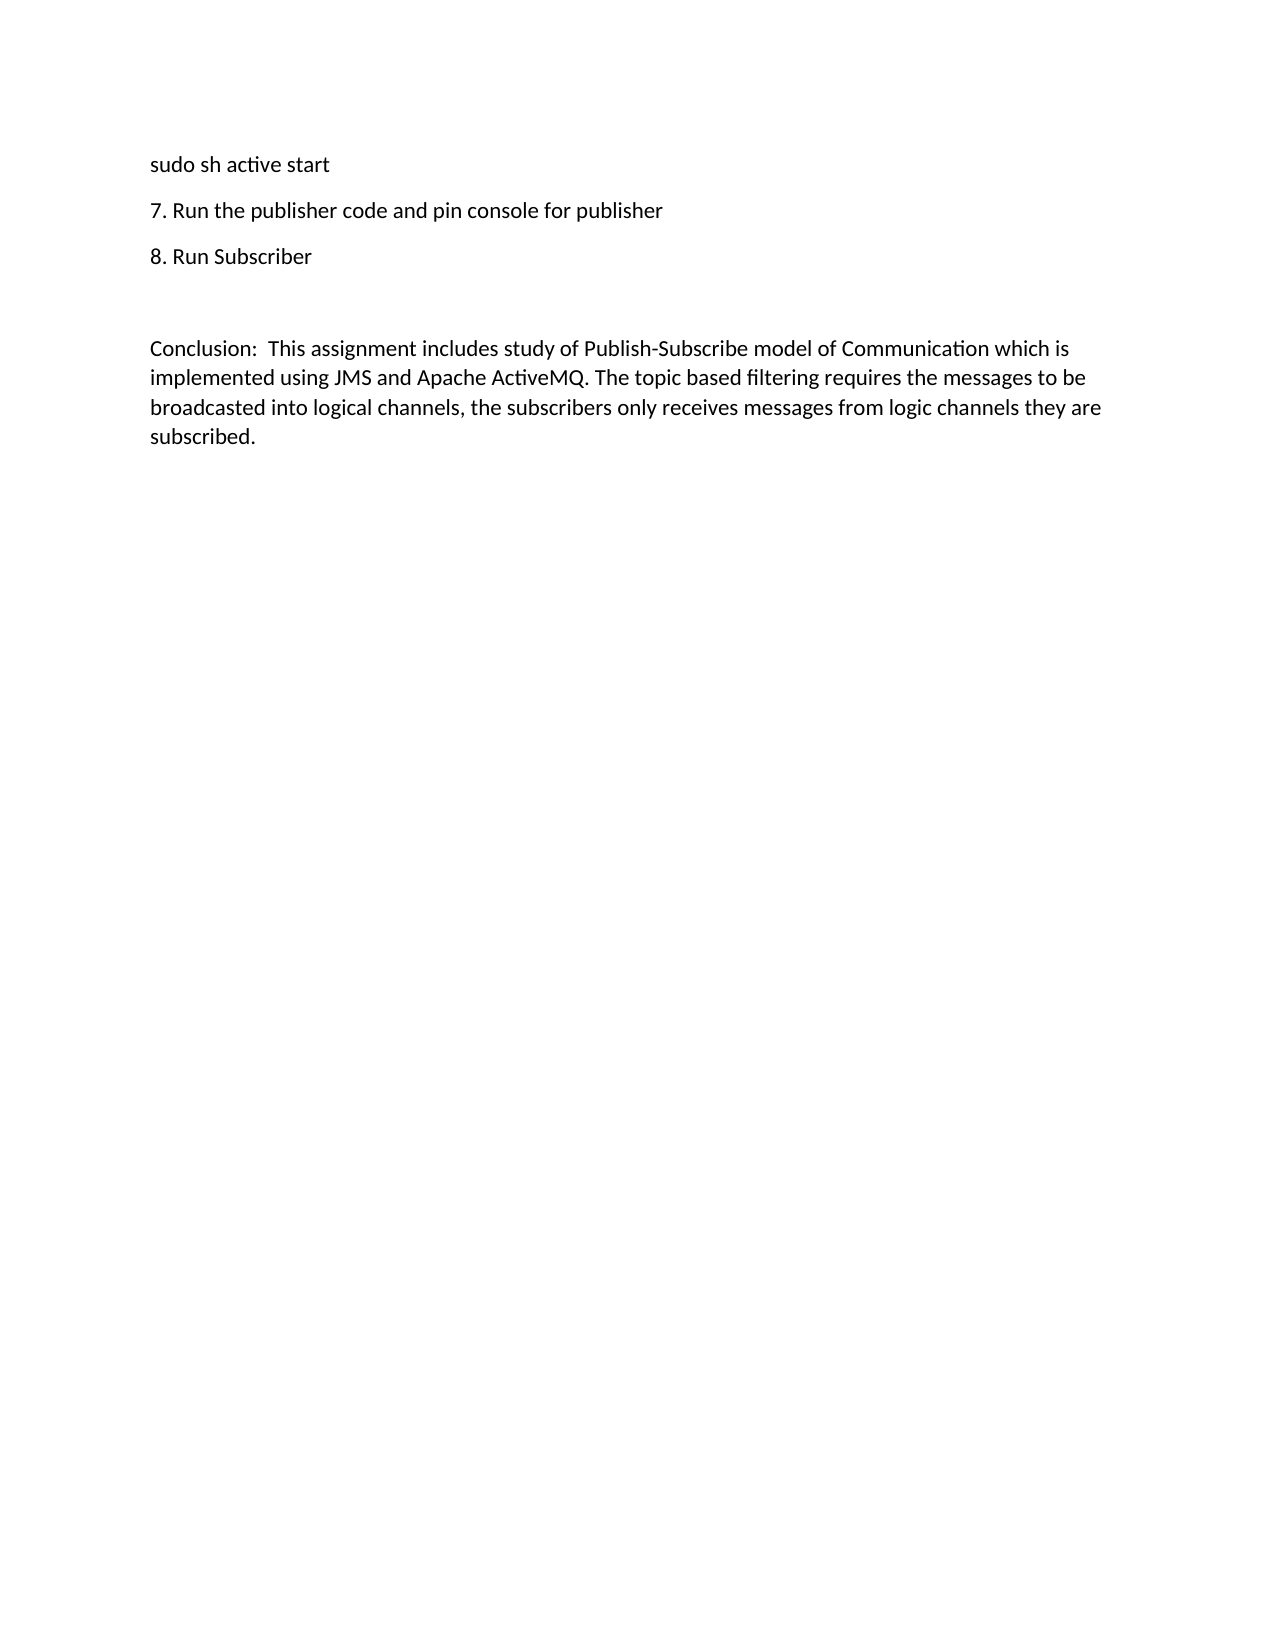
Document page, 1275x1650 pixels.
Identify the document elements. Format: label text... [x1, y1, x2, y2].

text Conclusion: This assignment includes study of Publish-Subscribe model of Communication which is implemented using JMS and Apache ActiveMQ. The topic based filtering requires the messages to be broadcasted into logical channels, the subscribers only receives messages from logic channels they are subscribed. [150, 334, 1125, 450]
text sudo sh active start [150, 150, 1125, 178]
text 7. Run the publisher code and pin console for publisher [150, 196, 1125, 224]
text 8. Run Subscriber [150, 242, 1125, 270]
